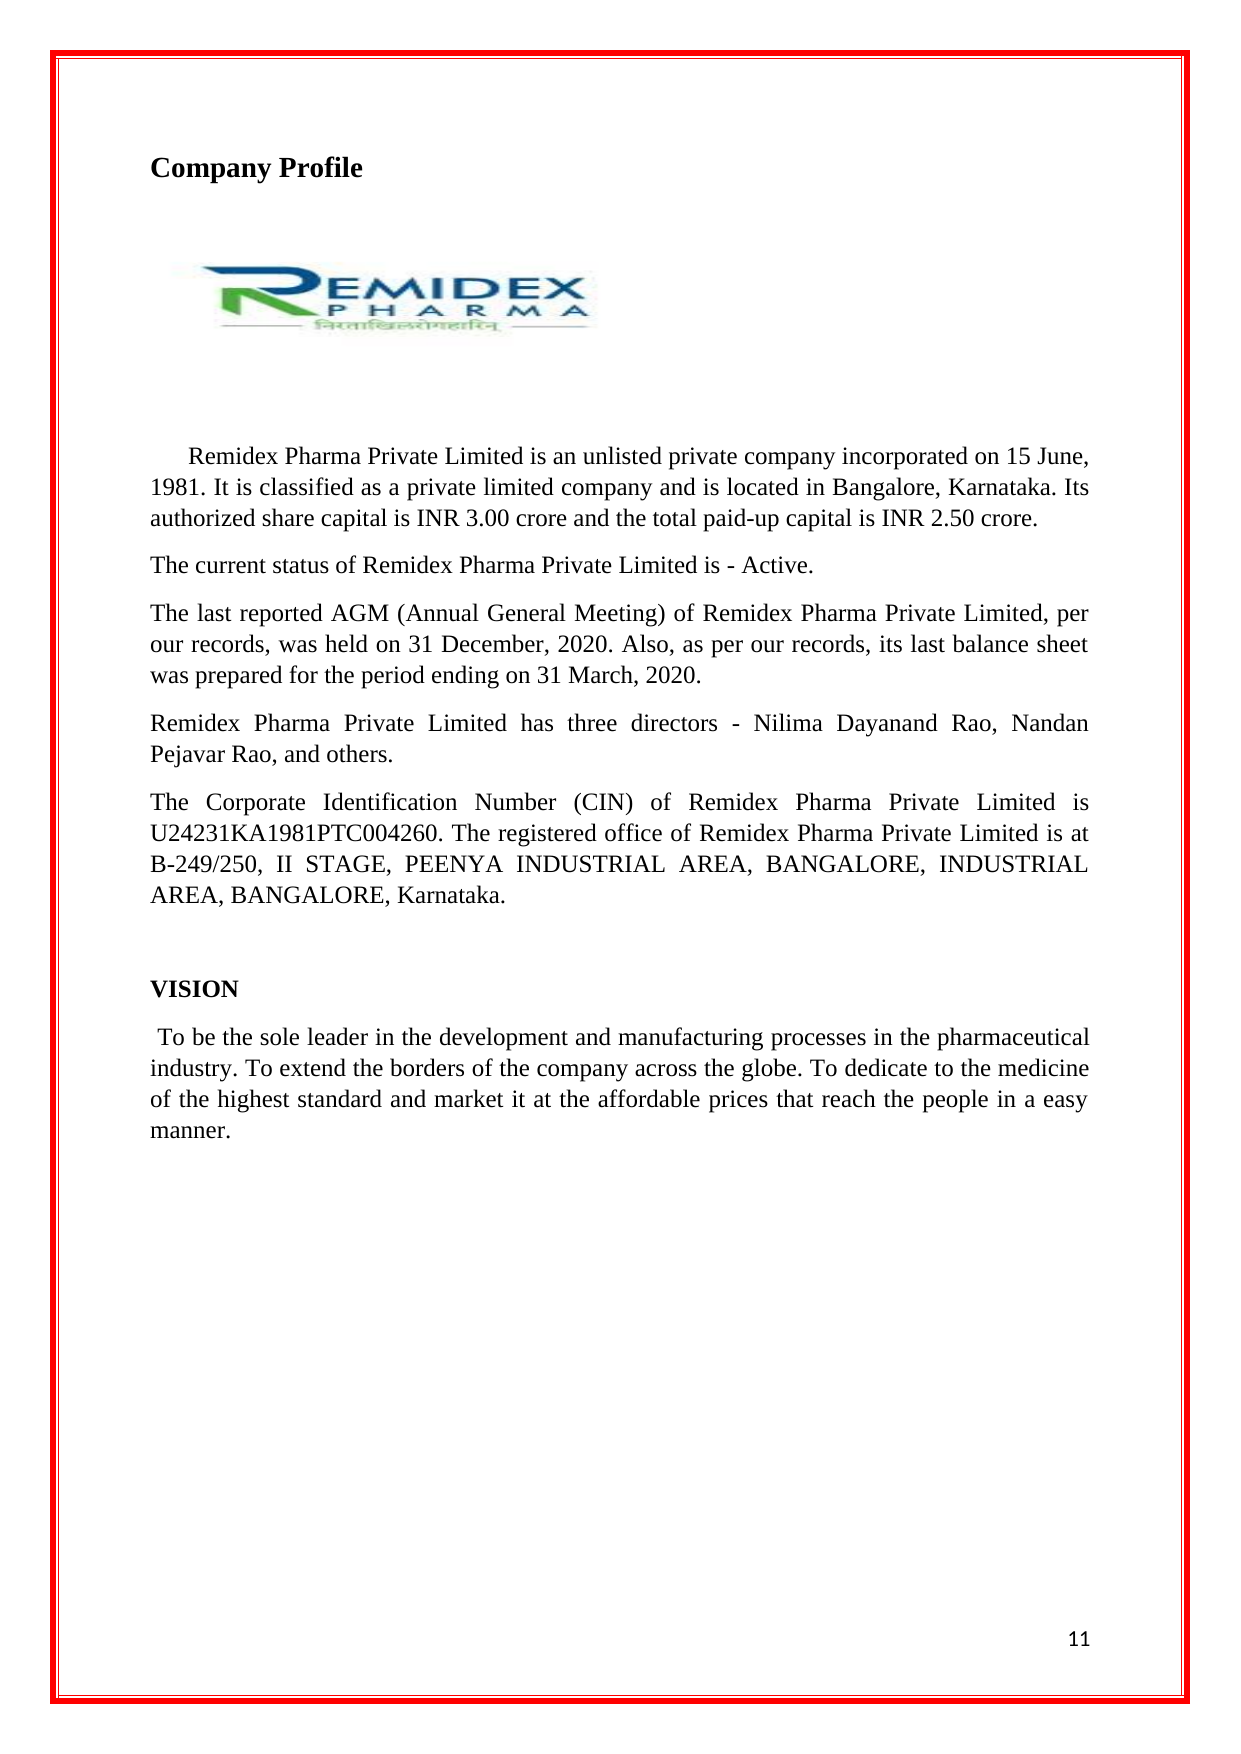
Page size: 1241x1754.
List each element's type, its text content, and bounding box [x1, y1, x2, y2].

text To be the sole leader in the development and manufacturing processes in the pharmaceutical industry. To extend the borders of the company across the globe. To dedicate to the medicine of the highest standard and market it at the affordable prices that reach the people in a easy manner. [150, 1022, 1090, 1144]
text The last reported AGM (Annual General Meeting) of Remidex Pharma Private Limited, per our records, was held on 31 December, 2020. Also, as per our records, its last balance sheet was prepared for the period ending on 31 March, 2020. [150, 598, 1090, 689]
picture [130, 197, 662, 403]
text The Corporate Identification Number (CIN) of Remidex Pharma Private Limited is U24231KA1981PTC004260. The registered office of Remidex Pharma Private Limited is at B-249/250, II STAGE, PEENYA INDUSTRIAL AREA, BANGALORE, INDUSTRIAL AREA, BANGALORE, Karnataka. [150, 787, 1090, 909]
text The current status of Remidex Pharma Private Limited is - Active. [150, 551, 1090, 579]
text Remidex Pharma Private Limited has three directors - Nilima Dayanand Rao, Nandan Pejavar Rao, and others. [150, 708, 1090, 768]
text VISION [150, 974, 1090, 1003]
text Company Profile [150, 150, 1090, 183]
text Remidex Pharma Private Limited is an unlisted private company incorporated on 15 June, 1981. It is classified as a private limited company and is located in Bangalore, Karnataka. Its authorized share capital is INR 3.00 crore and the total paid-up capital is INR 2.50 crore. [150, 441, 1090, 532]
